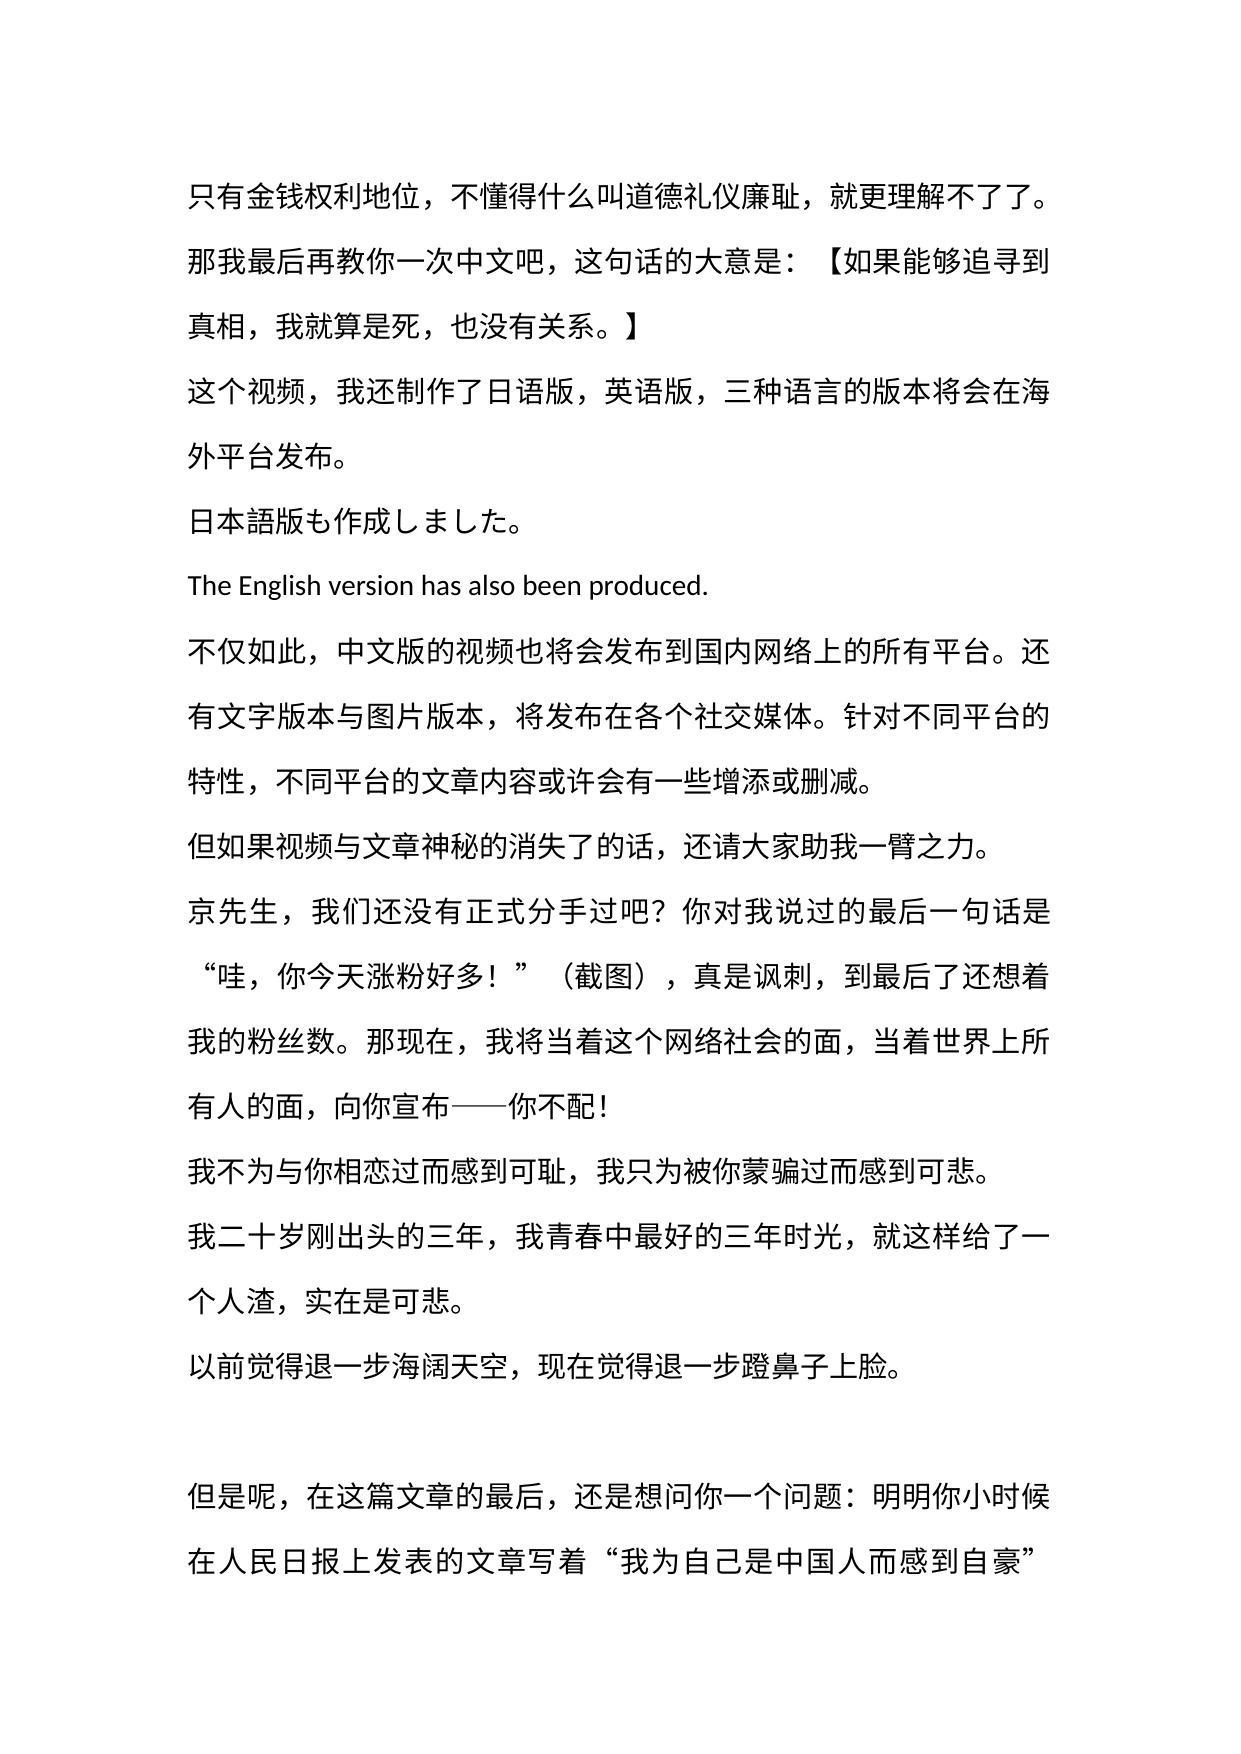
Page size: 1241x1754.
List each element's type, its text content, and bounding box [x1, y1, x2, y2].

list 我不为与你相恋过而感到可耻，我只为被你蒙骗过而感到可悲。 [187, 1137, 1053, 1202]
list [187, 1397, 1053, 1592]
list 但如果视频与文章神秘的消失了的话，还请大家助我一臂之力。 [187, 812, 1053, 877]
list 京先生，我们还没有正式分手过吧？你对我说过的最后一句话是“哇，你今天涨粉好多！”（截图），真是讽刺，到最后了还想着我的粉丝数。那现在，我将当着这个网络社会的面，当着世界上所有人的面，向你宣布——你不配！ [187, 877, 1053, 1137]
list 我二十岁刚出头的三年，我青春中最好的三年时光，就这样给了一个人渣，实在是可悲。 [187, 1202, 1053, 1332]
list The English version has also been produced. [187, 552, 1053, 617]
list 以前觉得退一步海阔天空，现在觉得退一步蹬鼻子上脸。 [187, 1332, 1053, 1397]
list 不仅如此，中文版的视频也将会发布到国内网络上的所有平台。还有文字版本与图片版本，将发布在各个社交媒体。针对不同平台的特性，不同平台的文章内容或许会有一些增添或删减。 [187, 617, 1053, 812]
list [187, 162, 1053, 357]
list 日本語版も作成しました。 [187, 487, 1053, 552]
list 这个视频，我还制作了日语版，英语版，三种语言的版本将会在海外平台发布。 [187, 357, 1053, 487]
